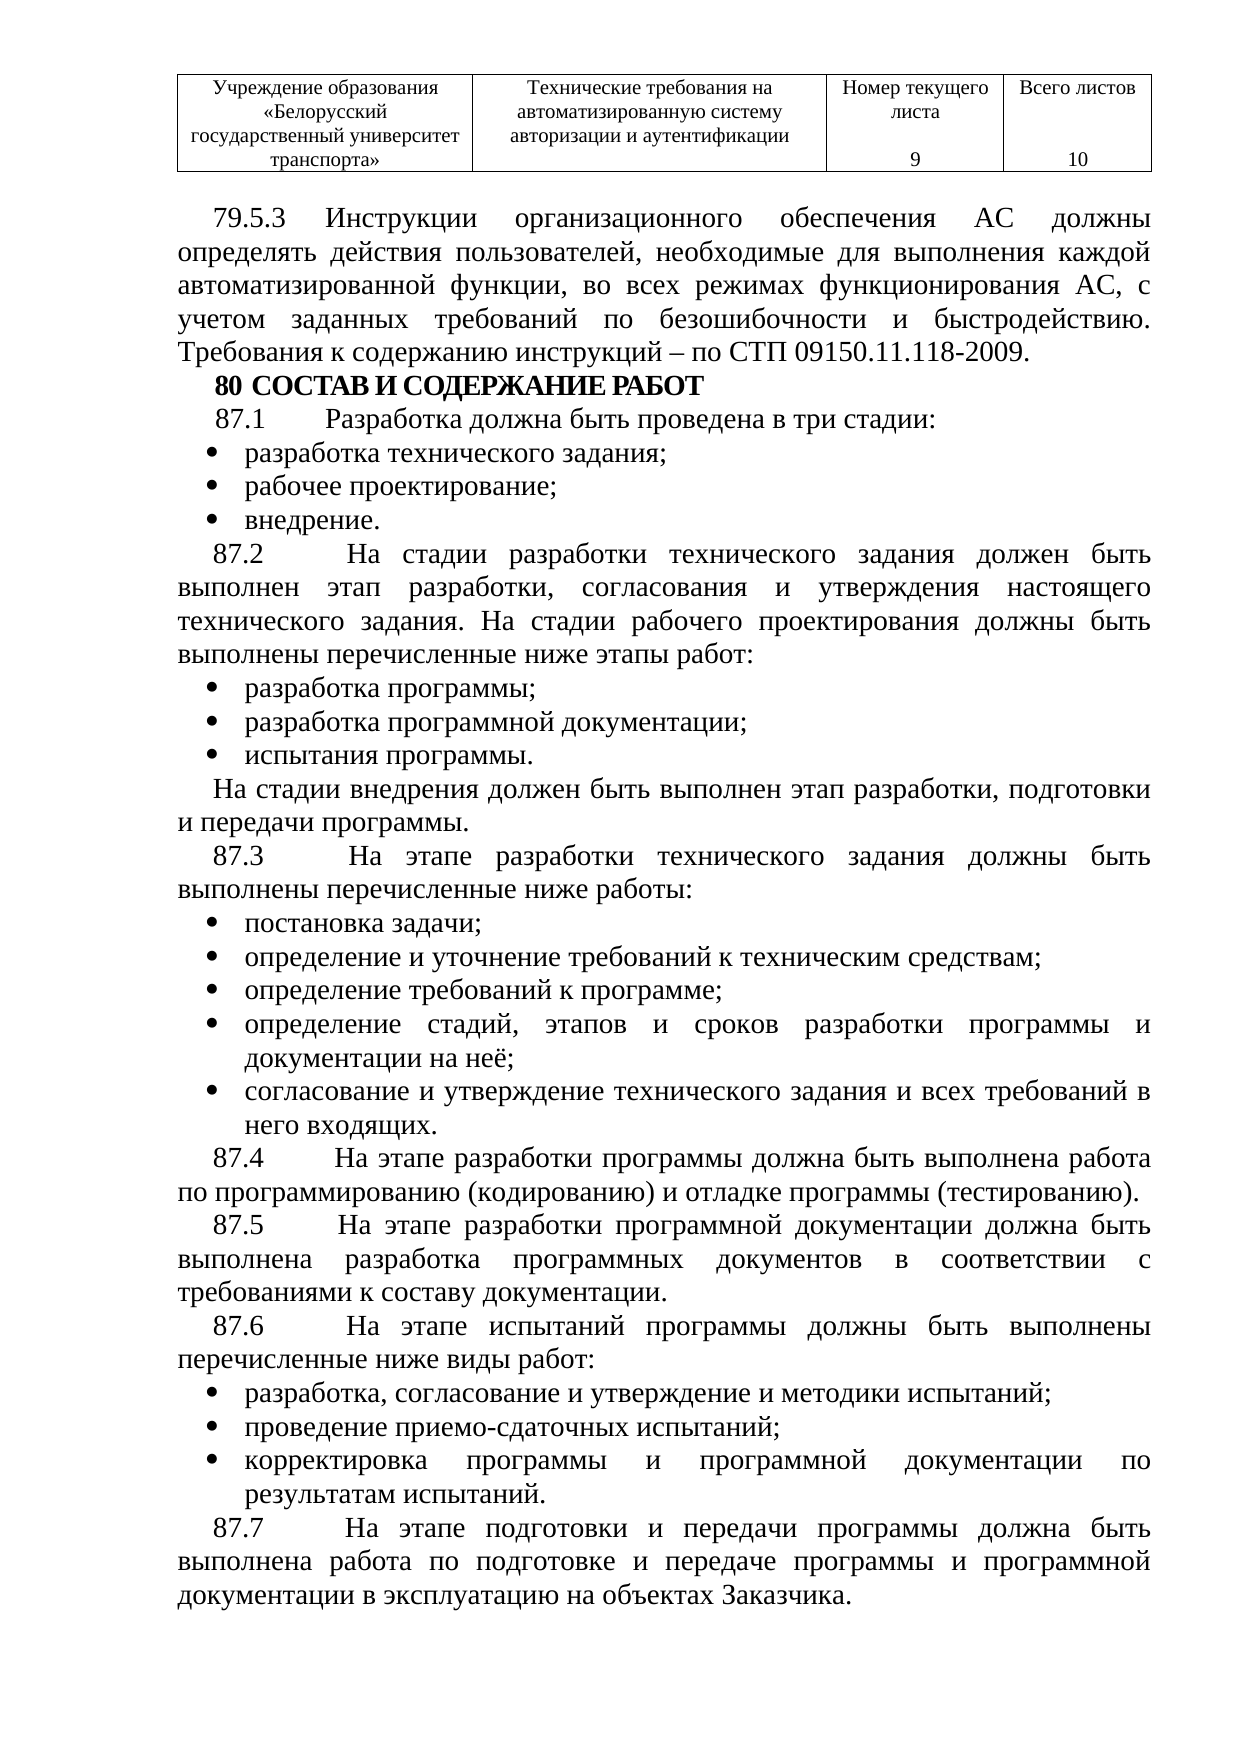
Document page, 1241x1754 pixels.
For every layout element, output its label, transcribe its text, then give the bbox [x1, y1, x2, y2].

list постановка задачи; [207, 905, 1152, 939]
list определение стадий, этапов и сроков разработки программы и документации на неё; [207, 1006, 1152, 1073]
list испытания программы. [207, 737, 1152, 771]
list определение требований к программе; [207, 972, 1152, 1006]
list разработка программы; [207, 670, 1152, 704]
title состав и содержание работ [177, 368, 1152, 401]
list На этапе разработки программы должна быть выполнена работа по программированию (кодированию) и отладке программы (тестированию). [177, 1140, 1152, 1207]
list На стадии разработки технического задания должен быть выполнен этап разработки, согласования и утверждения настоящего технического задания. На стадии рабочего проектирования должны быть выполнены перечисленные ниже этапы работ: [177, 536, 1152, 670]
list внедрение. [207, 502, 1152, 536]
list рабочее проектирование; [207, 468, 1152, 502]
list Разработка должна быть проведена в три стадии: [215, 401, 1152, 435]
list На этапе подготовки и передачи программы должна быть выполнена работа по подготовке и передаче программы и программной документации в эксплуатацию на объектах Заказчика. [177, 1510, 1152, 1610]
list разработка программной документации; [207, 704, 1152, 737]
list Инструкции организационного обеспечения АС должны определять действия пользователей, необходимые для выполнения каждой автоматизированной функции, во всех режимах функционирования АС, с учетом заданных требований по безошибочности и быстродействию. Требования к содержанию инструкций – по СТП 09150.11.118-2009. [177, 200, 1152, 368]
list На этапе испытаний программы должны быть выполнены перечисленные ниже виды работ: [177, 1308, 1152, 1375]
list определение и уточнение требований к техническим средствам; [207, 939, 1152, 972]
list корректировка программы и программной документации по результатам испытаний. [207, 1442, 1152, 1510]
list проведение приемо-сдаточных испытаний; [207, 1409, 1152, 1442]
list согласование и утверждение технического задания и всех требований в него входящих. [207, 1073, 1152, 1140]
list разработка, согласование и утверждение и методики испытаний; [207, 1375, 1152, 1409]
list На этапе разработки технического задания должны быть выполнены перечисленные ниже работы: [177, 838, 1152, 905]
list На этапе разработки программной документации должна быть выполнена разработка программных документов в соответствии с требованиями к составу документации. [177, 1207, 1152, 1308]
list разработка технического задания; [207, 435, 1152, 468]
text На стадии внедрения должен быть выполнен этап разработки, подготовки и передачи программы. [177, 771, 1152, 838]
